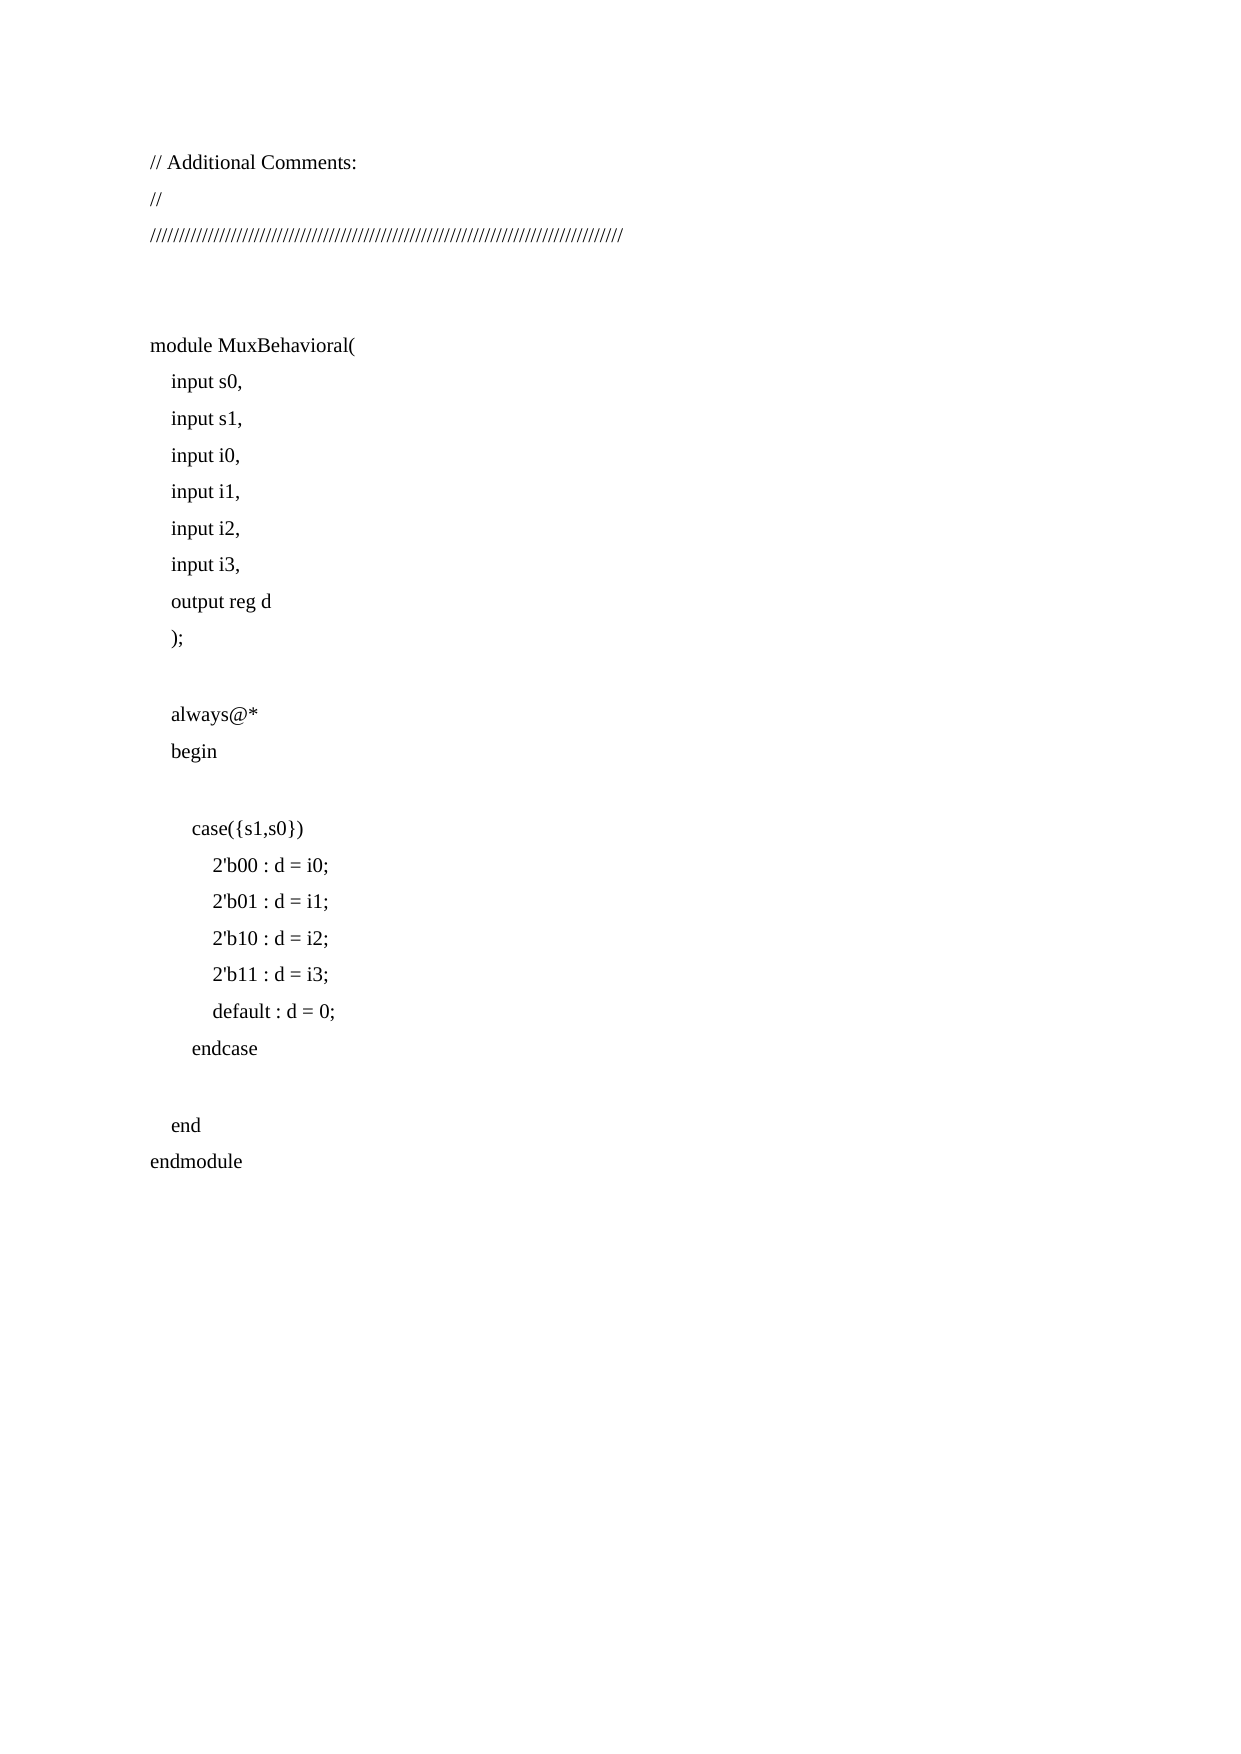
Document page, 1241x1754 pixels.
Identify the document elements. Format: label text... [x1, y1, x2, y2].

text end [150, 1112, 1090, 1137]
text default : d = 0; [150, 999, 1090, 1023]
text case({s1,s0}) [150, 816, 1090, 840]
text always@* [150, 702, 1090, 726]
text input s1, [150, 406, 1090, 430]
text output reg d [150, 589, 1090, 613]
text // Additional Comments: [150, 150, 1090, 174]
text endmodule [150, 1149, 1090, 1173]
text begin [150, 739, 1090, 763]
text 2'b10 : d = i2; [150, 926, 1090, 950]
text input i1, [150, 479, 1090, 503]
text input i2, [150, 516, 1090, 540]
text // [150, 187, 1090, 211]
text 2'b11 : d = i3; [150, 962, 1090, 986]
text input i3, [150, 552, 1090, 576]
text 2'b01 : d = i1; [150, 889, 1090, 913]
text 2'b00 : d = i0; [150, 853, 1090, 877]
text ); [150, 625, 1090, 649]
text input s0, [150, 369, 1090, 393]
text ////////////////////////////////////////////////////////////////////////////////// [150, 223, 1090, 247]
text endcase [150, 1035, 1090, 1059]
text module MuxBehavioral( [150, 333, 1090, 357]
text input i0, [150, 442, 1090, 467]
